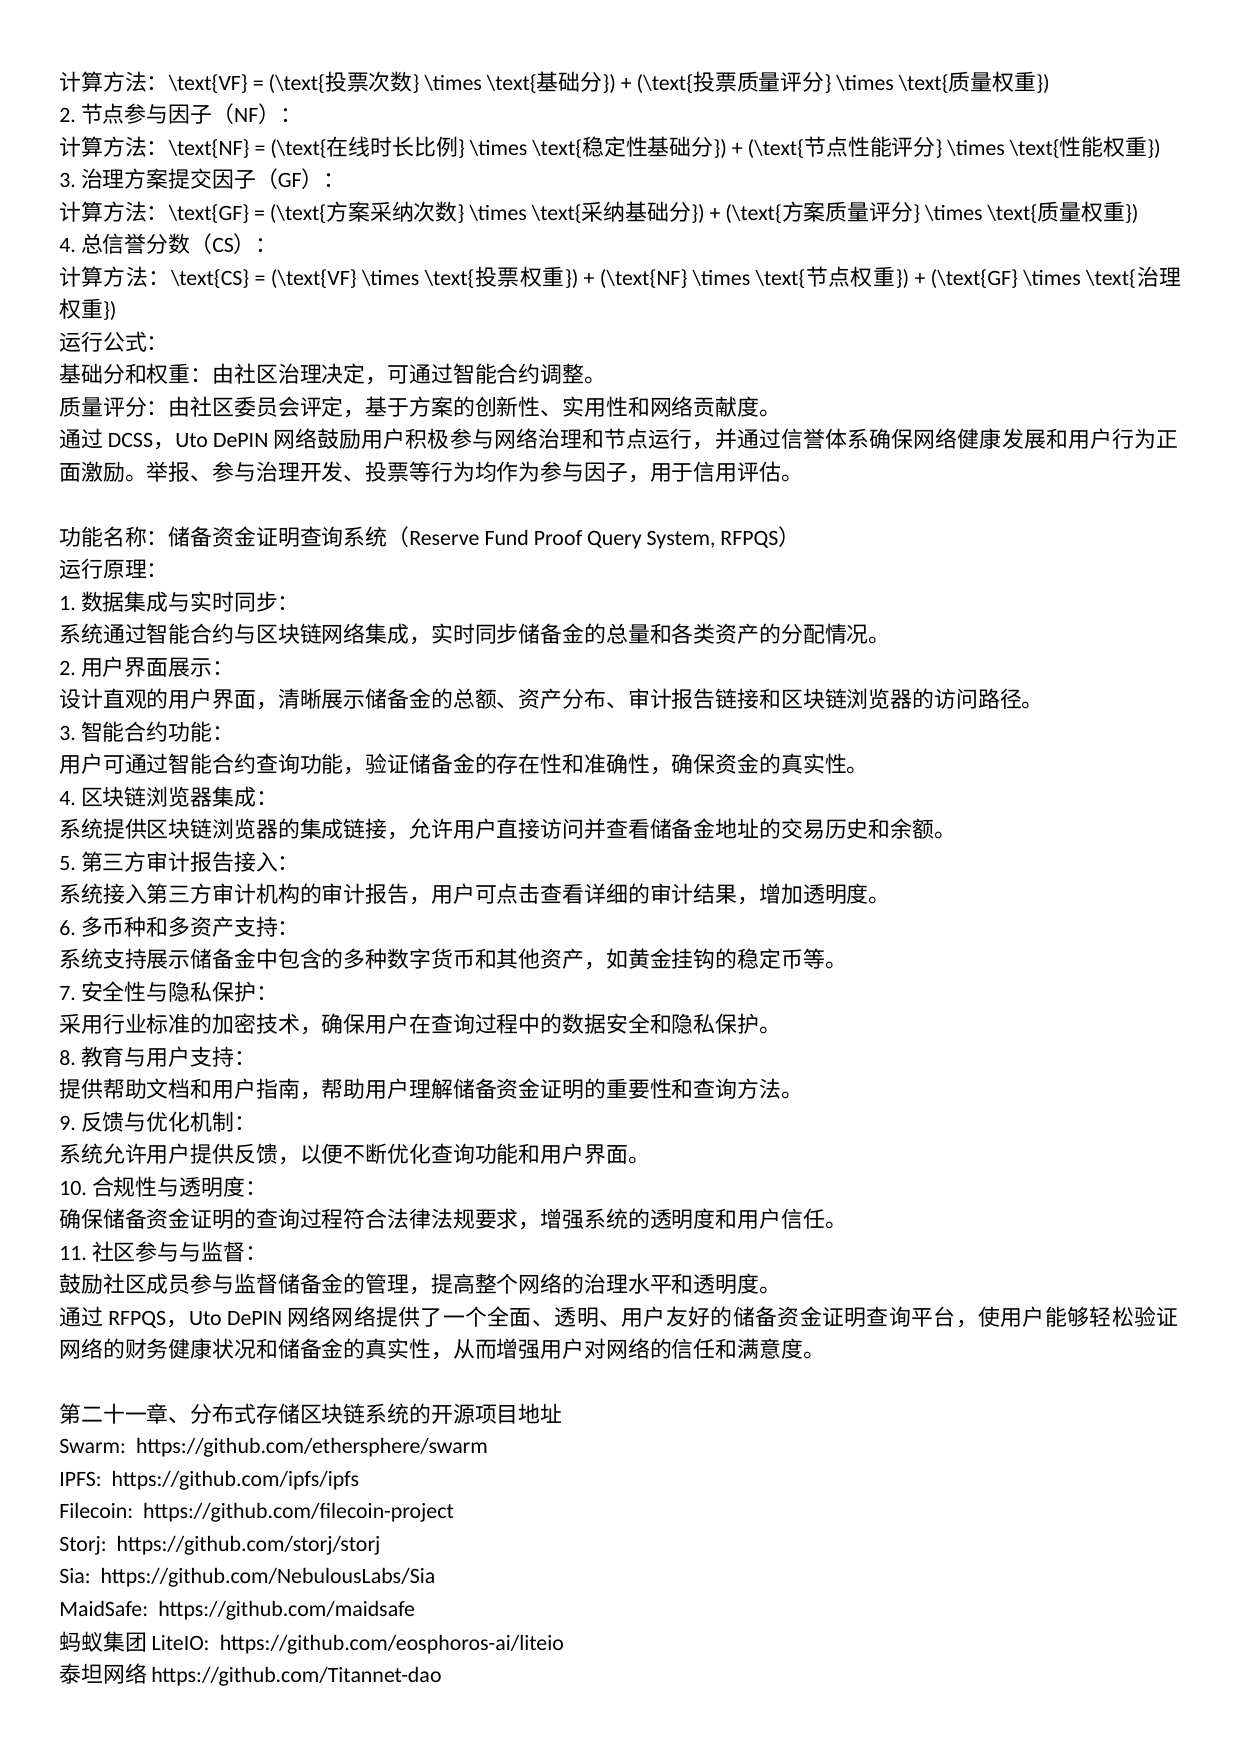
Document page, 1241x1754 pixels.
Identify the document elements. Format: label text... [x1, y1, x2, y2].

text IPFS: https://github.com/ipfs/ipfs [59, 1462, 1181, 1494]
text 2. 用户界面展示： [59, 649, 1181, 682]
text 鼓励社区成员参与监督储备金的管理，提高整个网络的治理水平和透明度。 [59, 1267, 1181, 1299]
text 3. 智能合约功能： [59, 714, 1181, 747]
text 3. 治理方案提交因子（GF）： [59, 162, 1181, 194]
text 1. 数据集成与实时同步： [59, 584, 1181, 617]
text 基础分和权重：由社区治理决定，可通过智能合约调整。 [59, 357, 1181, 389]
text 确保储备资金证明的查询过程符合法律法规要求，增强系统的透明度和用户信任。 [59, 1202, 1181, 1234]
text 通过DCSS，Uto DePIN网络鼓励用户积极参与网络治理和节点运行，并通过信誉体系确保网络健康发展和用户行为正面激励。举报、参与治理开发、投票等行为均作为参与因子，用于信用评估。 [59, 422, 1181, 487]
text 4. 区块链浏览器集成： [59, 779, 1181, 812]
text 提供帮助文档和用户指南，帮助用户理解储备资金证明的重要性和查询方法。 [59, 1072, 1181, 1104]
text 10. 合规性与透明度： [59, 1169, 1181, 1202]
text 第二十一章、分布式存储区块链系统的开源项目地址 [59, 1397, 1181, 1429]
text 系统允许用户提供反馈，以便不断优化查询功能和用户界面。 [59, 1137, 1181, 1169]
text Swarm: https://github.com/ethersphere/swarm [59, 1429, 1181, 1462]
text 9. 反馈与优化机制： [59, 1104, 1181, 1137]
text 系统接入第三方审计机构的审计报告，用户可点击查看详细的审计结果，增加透明度。 [59, 877, 1181, 909]
text 计算方法：\text{NF} = (\text{在线时长比例} \times \text{稳定性基础分}) + (\text{节点性能评分} \times \text{性能权重}) [59, 129, 1181, 162]
text 质量评分：由社区委员会评定，基于方案的创新性、实用性和网络贡献度。 [59, 389, 1181, 422]
text 8. 教育与用户支持： [59, 1039, 1181, 1072]
text 泰坦网络https://github.com/Titannet-dao [59, 1657, 1181, 1689]
text 采用行业标准的加密技术，确保用户在查询过程中的数据安全和隐私保护。 [59, 1007, 1181, 1039]
text 2. 节点参与因子（NF）： [59, 97, 1181, 129]
text 运行公式： [59, 324, 1181, 357]
text 运行原理： [59, 552, 1181, 584]
text 系统通过智能合约与区块链网络集成，实时同步储备金的总量和各类资产的分配情况。 [59, 617, 1181, 649]
text 蚂蚁集团 LiteIO: https://github.com/eosphoros-ai/liteio [59, 1624, 1181, 1657]
text 7. 安全性与隐私保护： [59, 974, 1181, 1007]
text Sia: https://github.com/NebulousLabs/Sia [59, 1559, 1181, 1592]
text Storj: https://github.com/storj/storj [59, 1527, 1181, 1559]
text MaidSafe: https://github.com/maidsafe [59, 1592, 1181, 1624]
text 通过RFPQS，Uto DePIN网络网络提供了一个全面、透明、用户友好的储备资金证明查询平台，使用户能够轻松验证网络的财务健康状况和储备金的真实性，从而增强用户对网络的信任和满意度。 [59, 1299, 1181, 1364]
text 用户可通过智能合约查询功能，验证储备金的存在性和准确性，确保资金的真实性。 [59, 747, 1181, 779]
text 6. 多币种和多资产支持： [59, 909, 1181, 942]
text 系统提供区块链浏览器的集成链接，允许用户直接访问并查看储备金地址的交易历史和余额。 [59, 812, 1181, 844]
text 系统支持展示储备金中包含的多种数字货币和其他资产，如黄金挂钩的稳定币等。 [59, 942, 1181, 974]
text 计算方法：\text{VF} = (\text{投票次数} \times \text{基础分}) + (\text{投票质量评分} \times \text{质量权重}) [59, 64, 1181, 97]
text 功能名称：储备资金证明查询系统（Reserve Fund Proof Query System, RFPQS） [59, 519, 1181, 552]
text 5. 第三方审计报告接入： [59, 844, 1181, 877]
text 4. 总信誉分数（CS）： [59, 227, 1181, 259]
text 设计直观的用户界面，清晰展示储备金的总额、资产分布、审计报告链接和区块链浏览器的访问路径。 [59, 682, 1181, 714]
text 11. 社区参与与监督： [59, 1234, 1181, 1267]
text 计算方法：\text{CS} = (\text{VF} \times \text{投票权重}) + (\text{NF} \times \text{节点权重}) + (\text{GF} \times \text{治理权重}) [59, 259, 1181, 324]
text 计算方法：\text{GF} = (\text{方案采纳次数} \times \text{采纳基础分}) + (\text{方案质量评分} \times \text{质量权重}) [59, 194, 1181, 227]
text Filecoin: https://github.com/filecoin-project [59, 1494, 1181, 1527]
